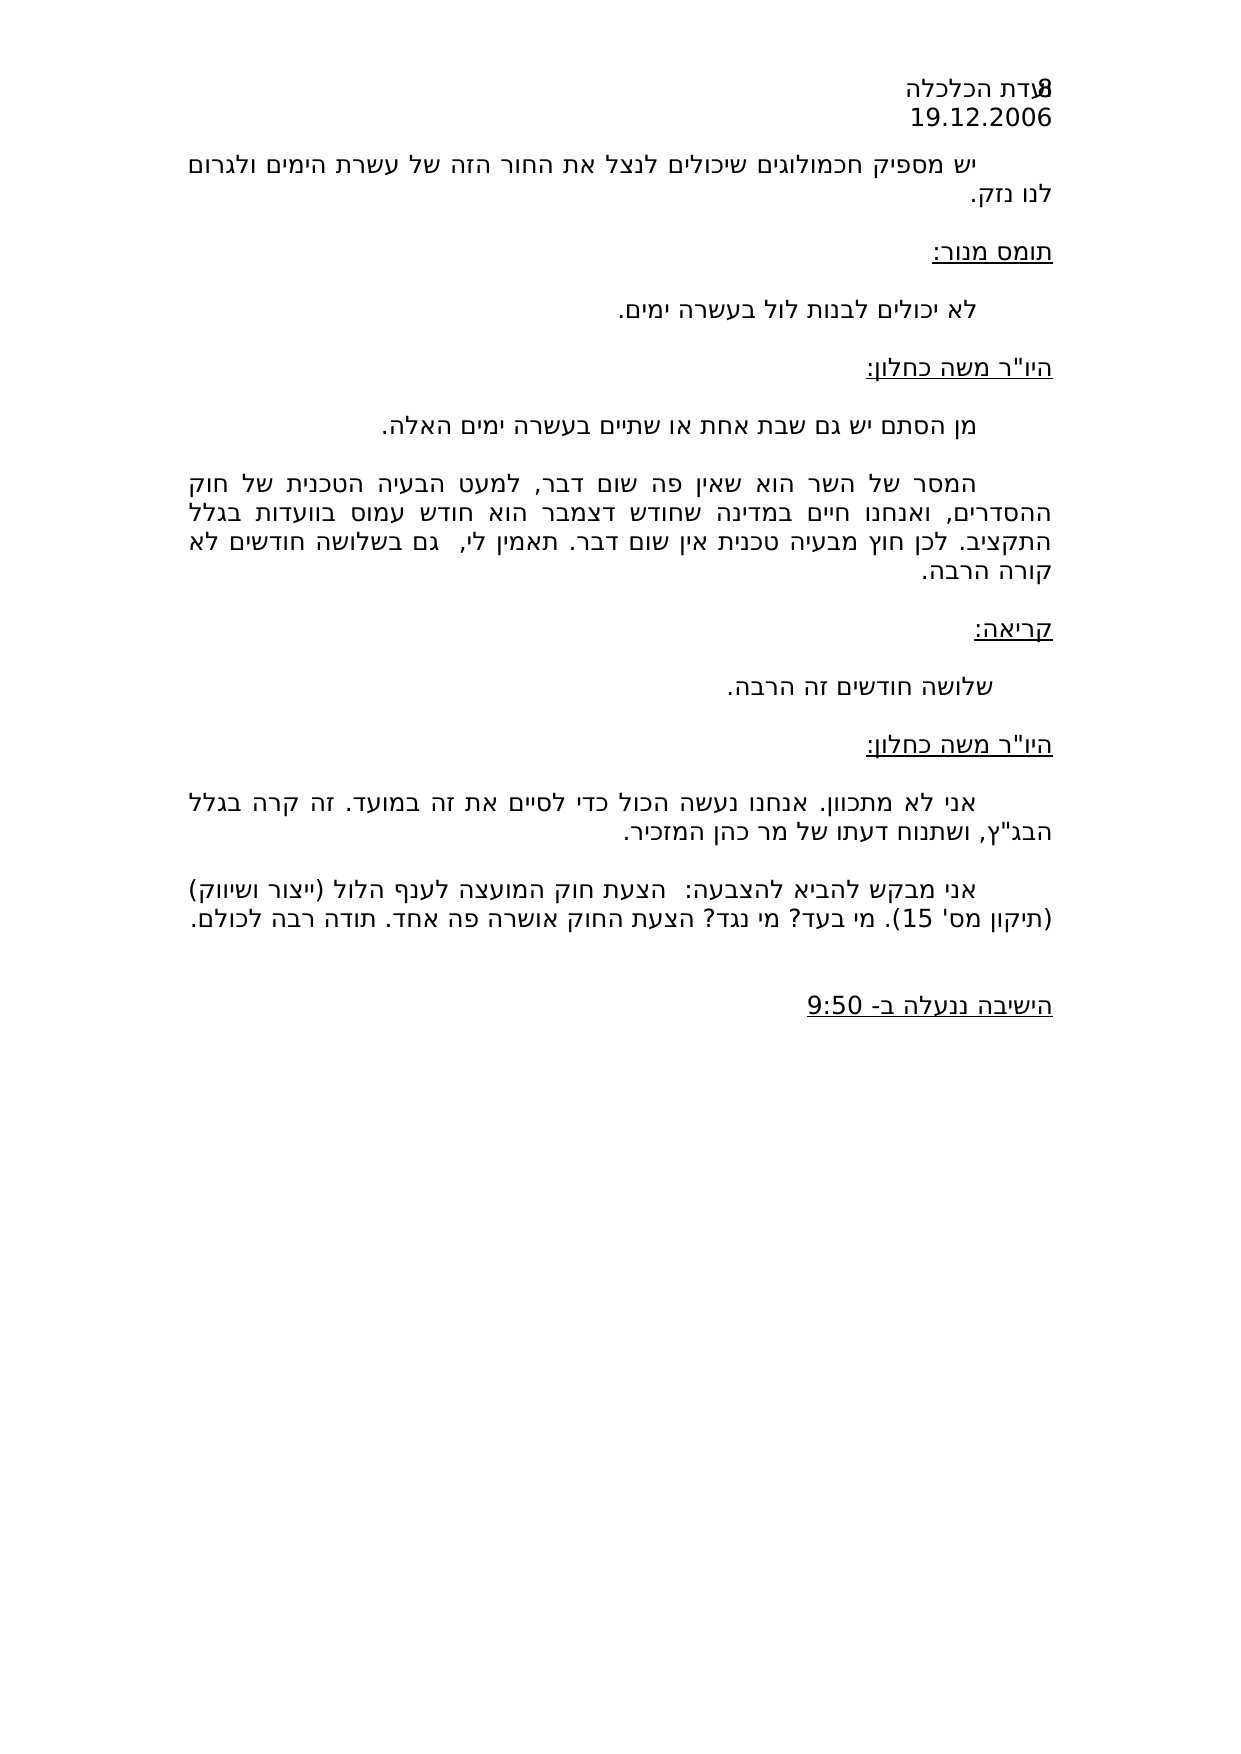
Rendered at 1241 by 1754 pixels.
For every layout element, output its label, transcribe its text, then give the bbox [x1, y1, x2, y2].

text תומס מנור: [187, 237, 1053, 266]
text המסר של השר הוא שאין פה שום דבר, למעט הבעיה הטכנית של חוק ההסדרים, ואנחנו חיים במדינה שחודש דצמבר הוא חודש עמוס בוועדות בגלל התקציב. לכן חוץ מבעיה טכנית אין שום דבר. תאמין לי, גם בשלושה חודשים לא קורה הרבה. [187, 469, 1053, 585]
text היו"ר משה כחלון: [187, 730, 1053, 759]
text הישיבה ננעלה ב- 9:50 [187, 991, 1053, 1020]
text היו"ר משה כחלון: [187, 353, 1053, 382]
text שלושה חודשים זה הרבה. [187, 672, 1053, 701]
text יש מספיק חכמולוגים שיכולים לנצל את החור הזה של עשרת הימים ולגרום לנו נזק. [187, 150, 1053, 208]
text קריאה: [187, 614, 1053, 643]
text אני לא מתכוון. אנחנו נעשה הכול כדי לסיים את זה במועד. זה קרה בגלל הבג"ץ, ושתנוח דעתו של מר כהן המזכיר. [187, 788, 1053, 846]
text אני מבקש להביא להצבעה: הצעת חוק המועצה לענף הלול (ייצור ושיווק)(תיקון מס' 15). מי בעד? מי נגד? הצעת החוק אושרה פה אחד. תודה רבה לכולם. [187, 875, 1053, 933]
text לא יכולים לבנות לול בעשרה ימים. [187, 295, 1053, 324]
text מן הסתם יש גם שבת אחת או שתיים בעשרה ימים האלה. [187, 411, 1053, 440]
